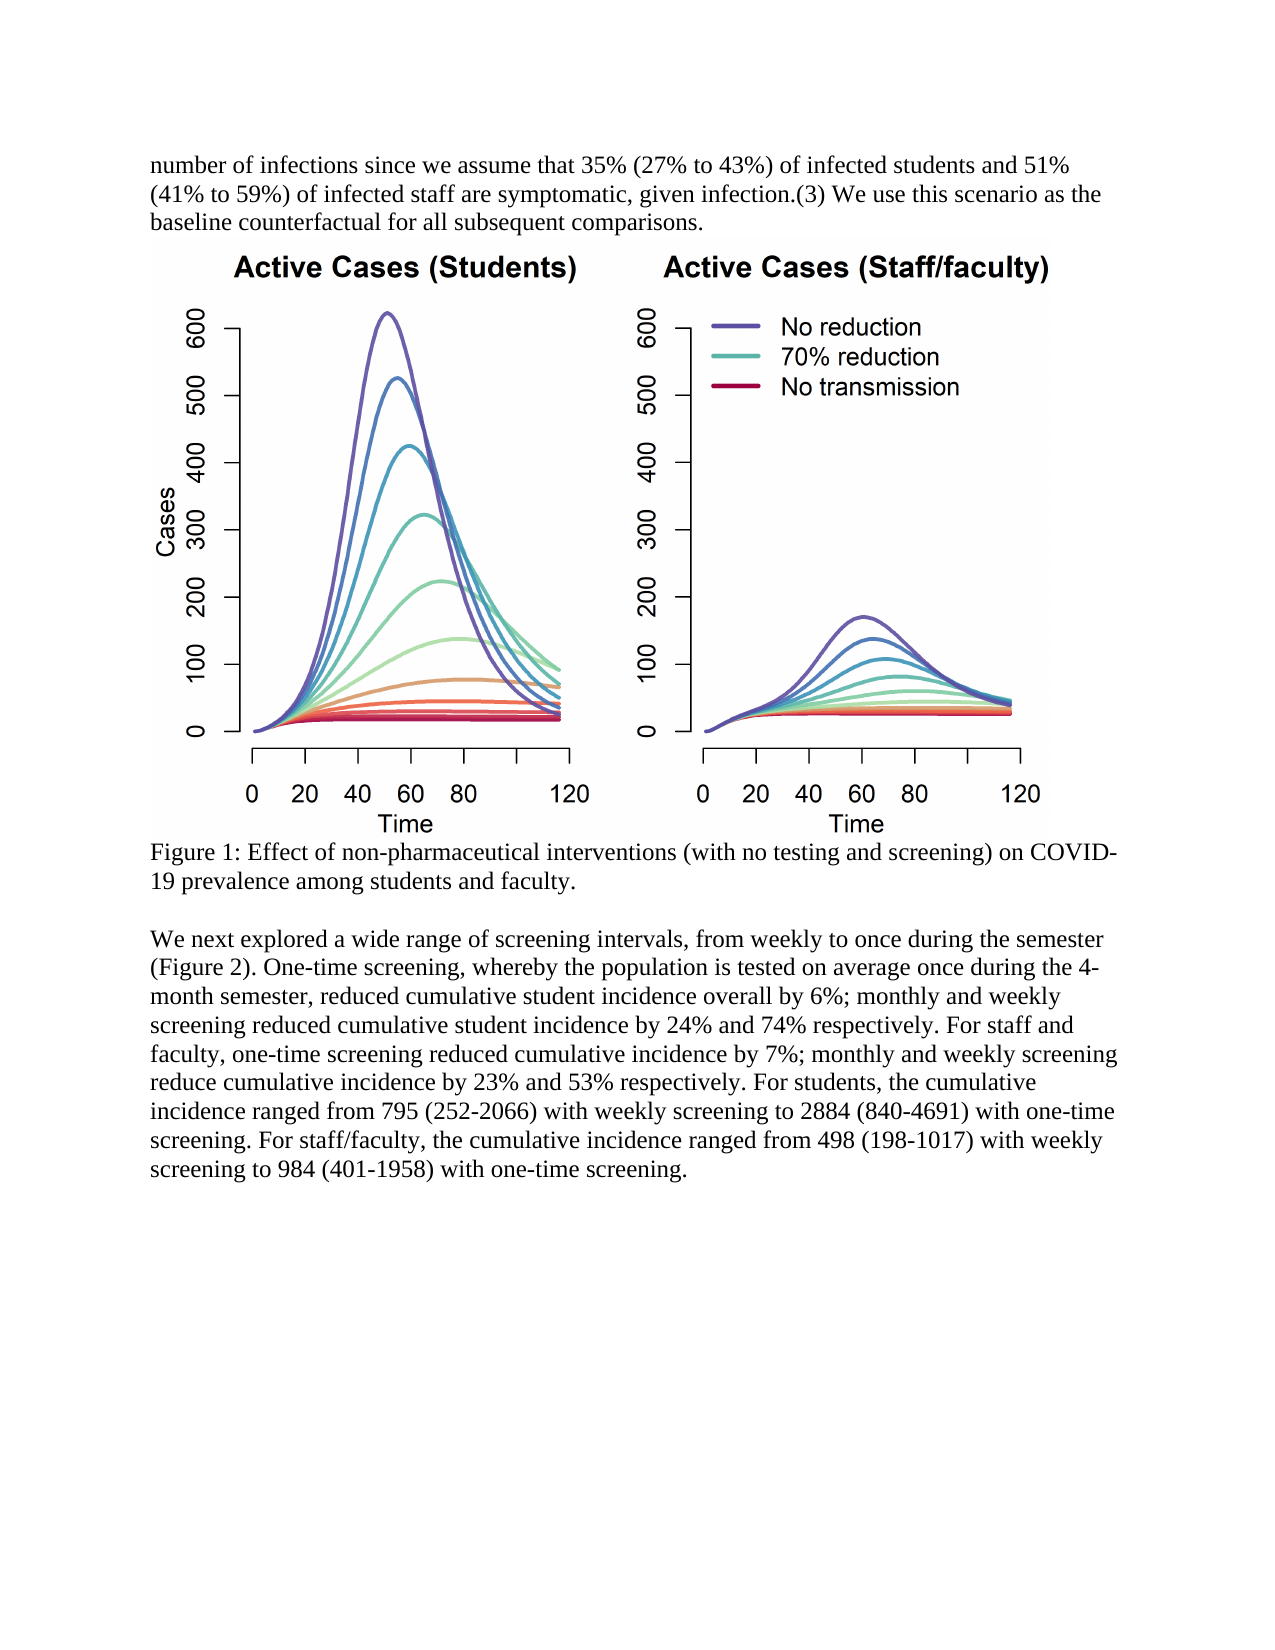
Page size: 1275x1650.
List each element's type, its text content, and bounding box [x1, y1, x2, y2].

text We next explored a wide range of screening intervals, from weekly to once during the semester (Figure 2). One-time screening, whereby the population is tested on average once during the 4-month semester, reduced cumulative student incidence overall by 6%; monthly and weekly screening reduced cumulative student incidence by 24% and 74% respectively. For staff and faculty, one-time screening reduced cumulative incidence by 7%; monthly and weekly screening reduce cumulative incidence by 23% and 53% respectively. For students, the cumulative incidence ranged from 795 (252-2066) with weekly screening to 2884 (840-4691) with one-time screening. For staff/faculty, the cumulative incidence ranged from 498 (198-1017) with weekly screening to 984 (401-1958) with one-time screening. [150, 924, 1125, 1182]
picture [150, 236, 1052, 838]
text Figure 1: Effect of non-pharmaceutical interventions (with no testing and screening) on COVID-19 prevalence among students and faculty. [150, 837, 1125, 895]
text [150, 150, 1125, 236]
